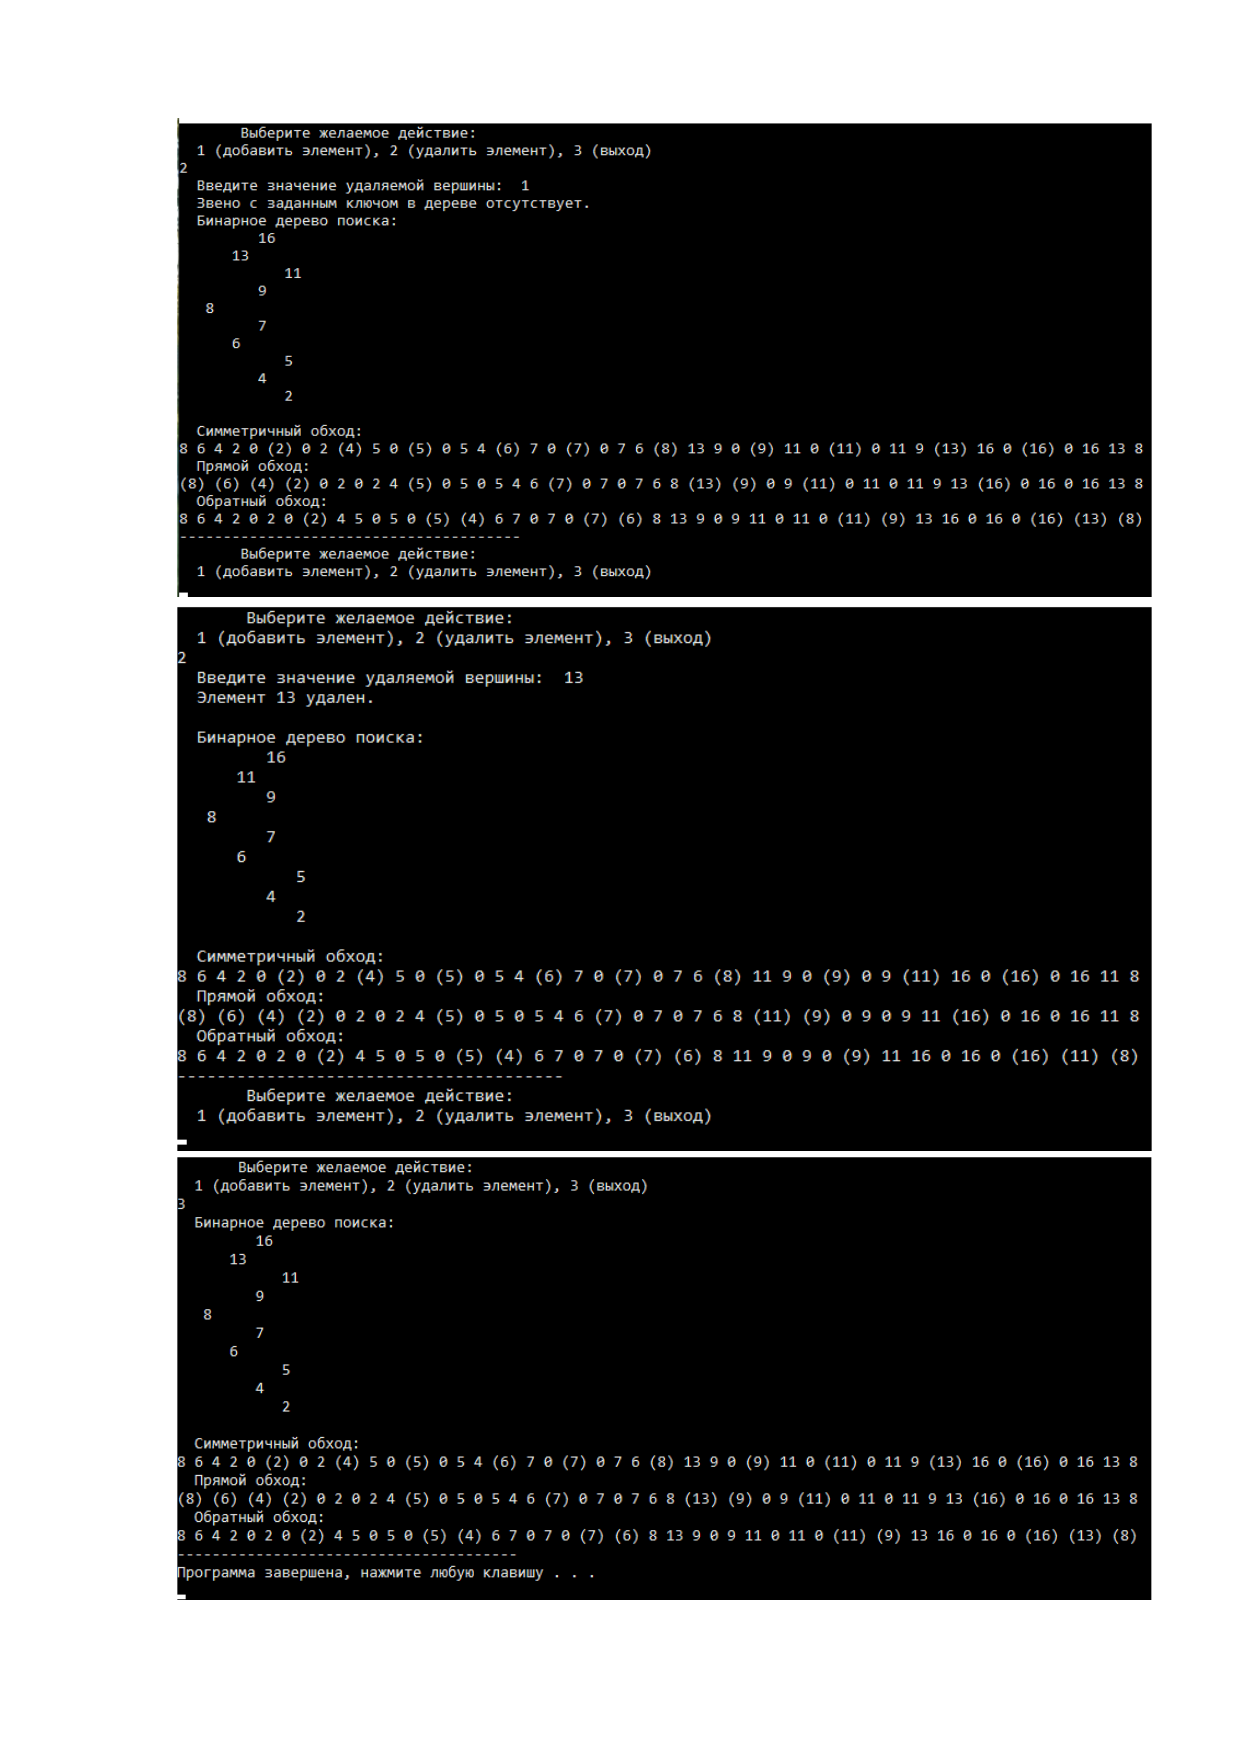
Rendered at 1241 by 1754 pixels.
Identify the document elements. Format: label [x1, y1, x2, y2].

picture [177, 602, 1152, 1151]
picture [177, 118, 1152, 597]
picture [177, 1155, 1152, 1600]
